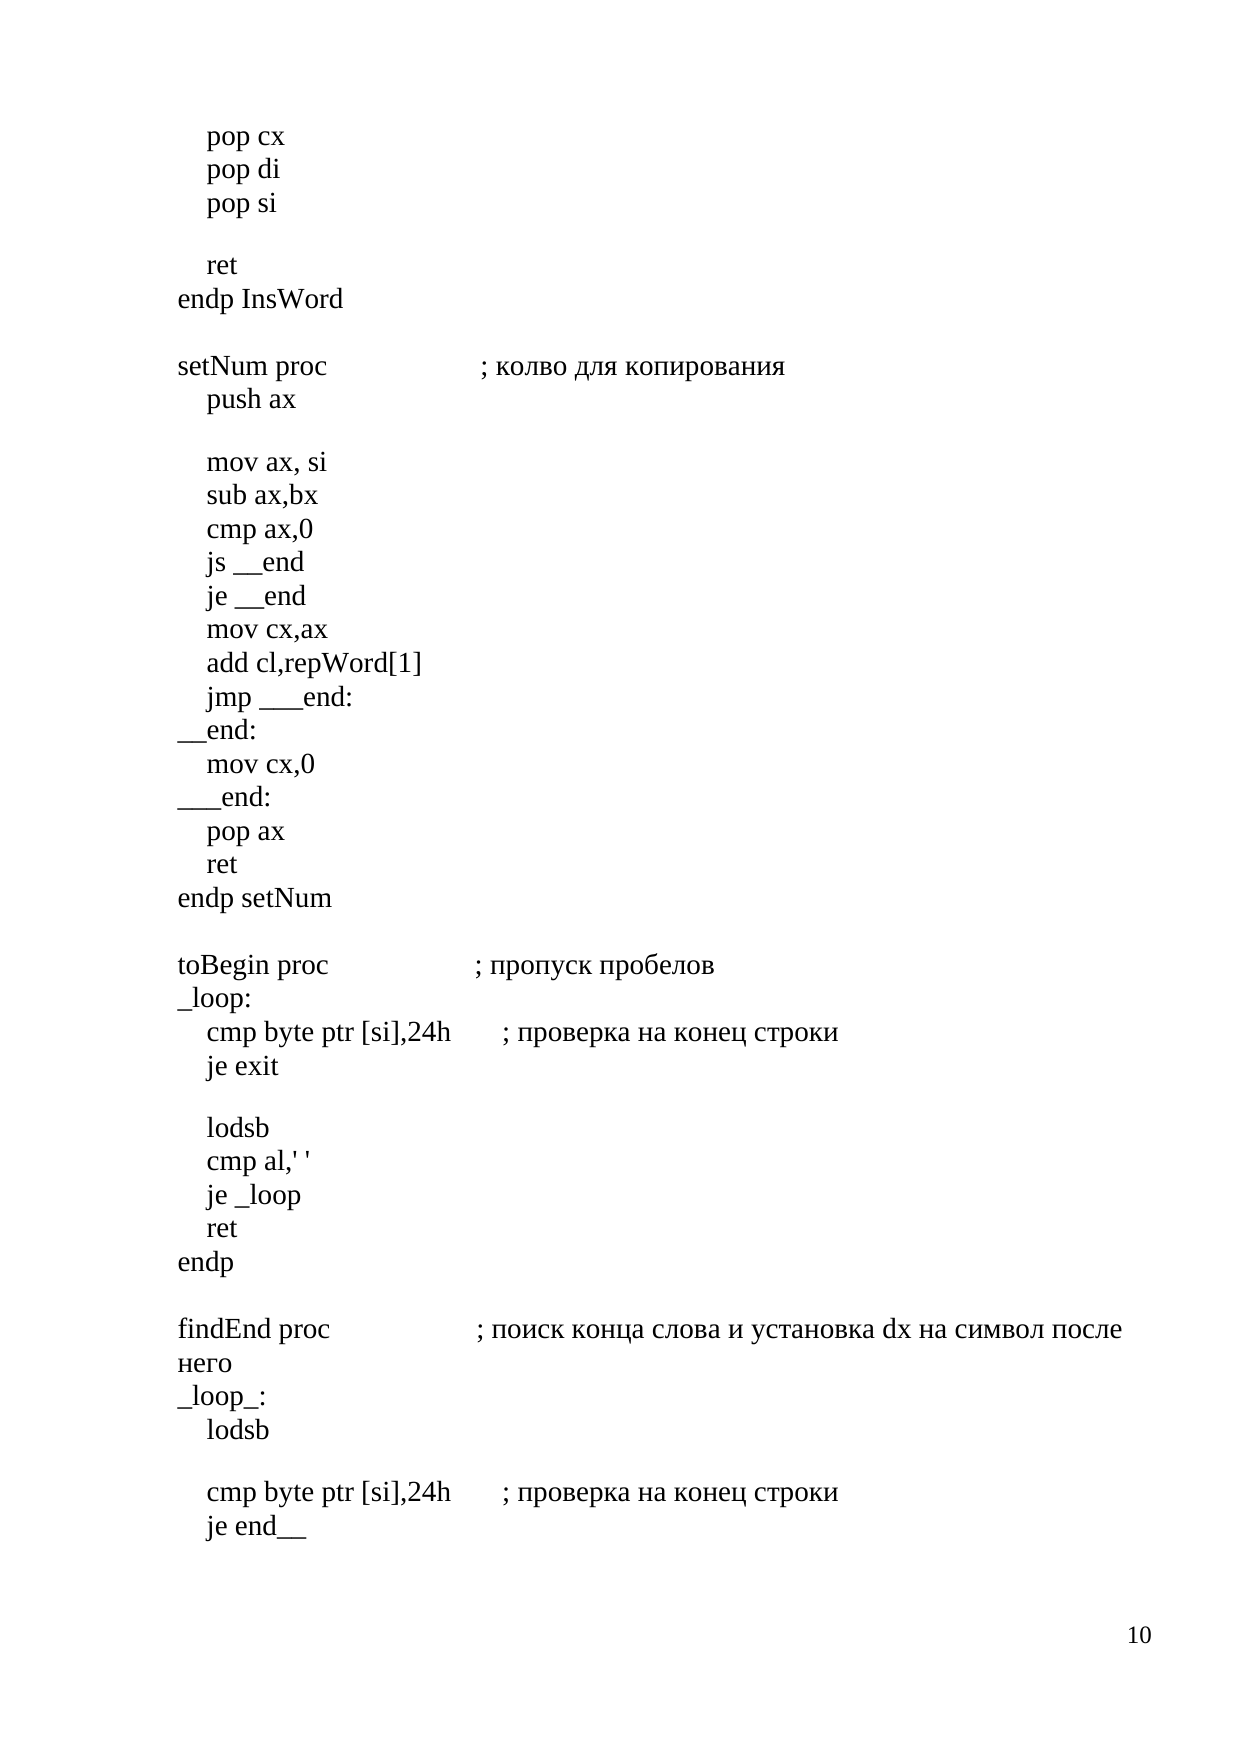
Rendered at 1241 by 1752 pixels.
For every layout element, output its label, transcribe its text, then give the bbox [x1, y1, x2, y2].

text cmp al,' ' [177, 1143, 1152, 1177]
text ret [177, 1211, 1152, 1244]
text sub ax,bx [177, 477, 1152, 511]
text ret [177, 247, 1152, 281]
text je __end [177, 578, 1152, 612]
text setNum proc ; колво для копирования [177, 348, 1152, 382]
text je end__ [177, 1508, 1152, 1541]
text je _loop [177, 1177, 1152, 1211]
text cmp ax,0 [177, 511, 1152, 544]
text pop di [177, 152, 1152, 185]
text __end: [177, 712, 1152, 746]
text ret [177, 846, 1152, 880]
text pop cx [177, 118, 1152, 152]
text je exit [177, 1048, 1152, 1081]
text toBegin proc ; пропуск пробелов [177, 947, 1152, 981]
text endp InsWord [177, 281, 1152, 314]
text mov ax, si [177, 444, 1152, 477]
text lodsb [177, 1110, 1152, 1143]
text endp [177, 1244, 1152, 1278]
text ___end: [177, 779, 1152, 813]
text jmp ___end: [177, 679, 1152, 712]
text mov cx,ax [177, 612, 1152, 645]
text findEnd proc ; поиск конца слова и установка dx на символ после него [177, 1311, 1152, 1378]
text mov cx,0 [177, 746, 1152, 779]
text pop si [177, 185, 1152, 219]
text lodsb [177, 1412, 1152, 1445]
text pop ax [177, 813, 1152, 846]
text push ax [177, 382, 1152, 415]
text endp setNum [177, 880, 1152, 913]
text cmp byte ptr [si],24h ; проверка на конец строки [177, 1474, 1152, 1508]
text _loop: [177, 981, 1152, 1014]
text _loop_: [177, 1378, 1152, 1412]
text cmp byte ptr [si],24h ; проверка на конец строки [177, 1014, 1152, 1048]
text add cl,repWord[1] [177, 645, 1152, 679]
text js __end [177, 544, 1152, 578]
